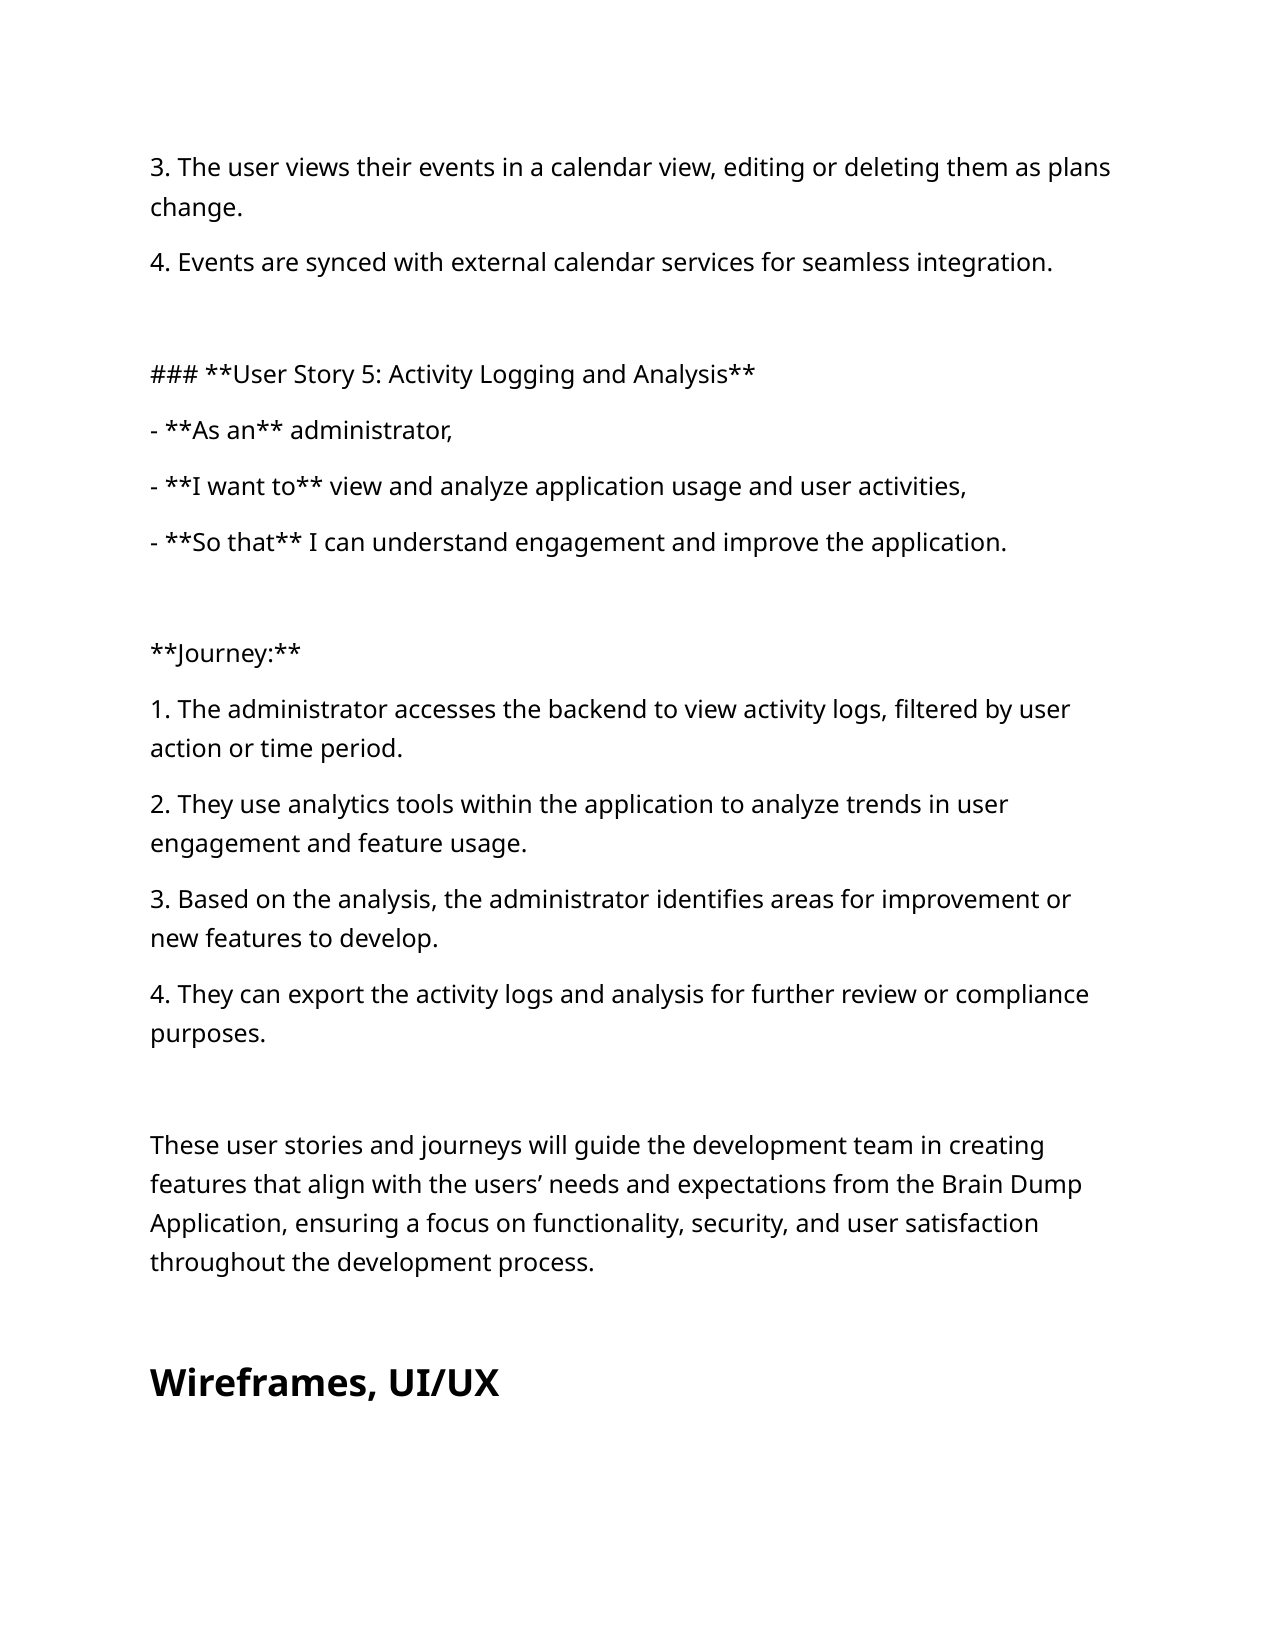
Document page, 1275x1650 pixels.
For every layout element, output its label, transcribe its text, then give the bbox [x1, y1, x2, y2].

text 3. The user views their events in a calendar view, editing or deleting them as plans change. [150, 150, 1125, 223]
text Wireframes, UI/UX [150, 1357, 1125, 1408]
text These user stories and journeys will guide the development team in creating features that align with the users’ needs and expectations from the Brain Dump Application, ensuring a focus on functionality, security, and user satisfaction throughout the development process. [150, 1127, 1125, 1279]
text 3. Based on the analysis, the administrator identifies areas for improvement or new features to develop. [150, 882, 1125, 955]
text - **As an** administrator, [150, 412, 1125, 447]
text **Journey:** [150, 636, 1125, 670]
text - **So that** I can understand engagement and improve the application. [150, 524, 1125, 558]
text 4. They can export the activity logs and analysis for further review or compliance purposes. [150, 977, 1125, 1050]
text 4. Events are synced with external calendar services for seamless integration. [150, 245, 1125, 279]
text - **I want to** view and analyze application usage and user activities, [150, 468, 1125, 502]
text 2. They use analytics tools within the application to analyze trends in user engagement and feature usage. [150, 787, 1125, 860]
text 1. The administrator accesses the backend to view activity logs, filtered by user action or time period. [150, 692, 1125, 765]
text ### **User Story 5: Activity Logging and Analysis** [150, 357, 1125, 391]
